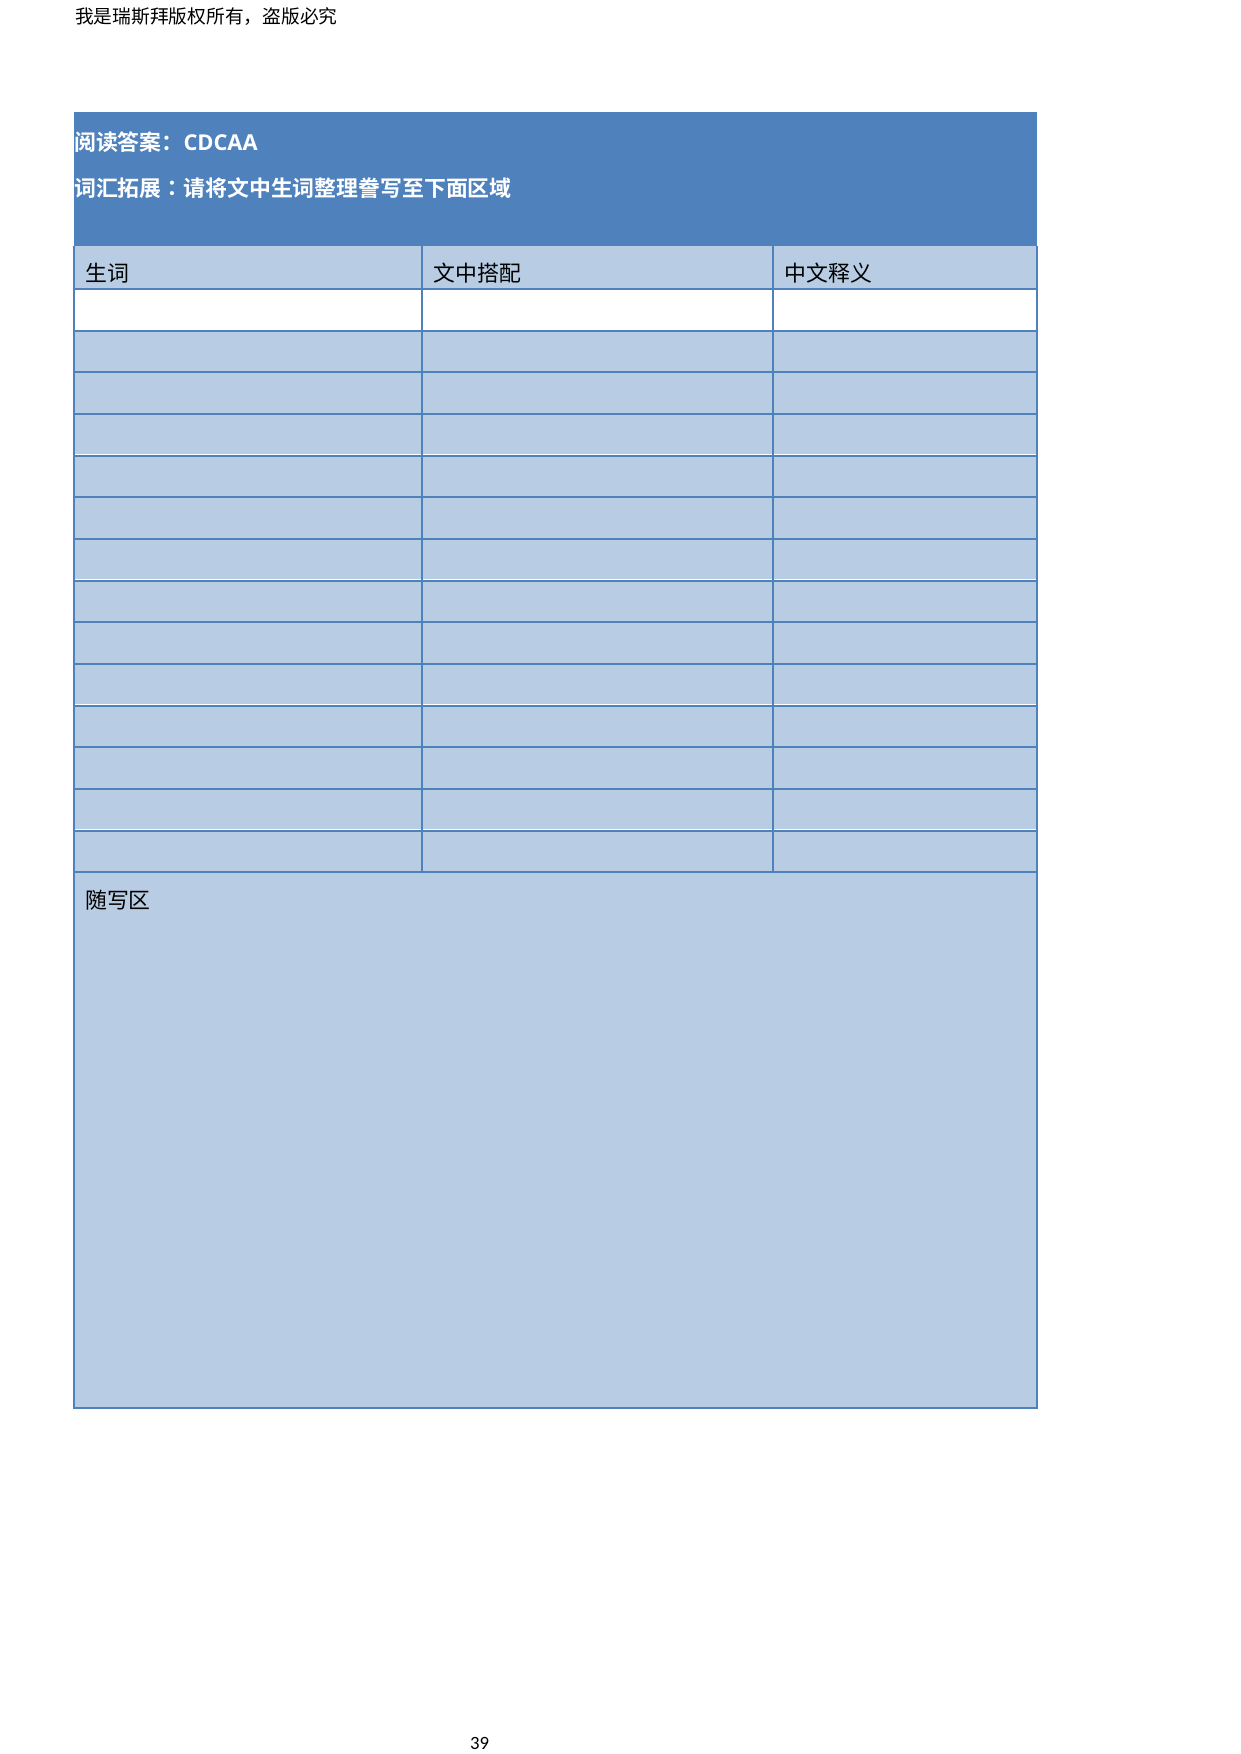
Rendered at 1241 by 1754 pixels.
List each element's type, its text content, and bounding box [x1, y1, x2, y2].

table_cell [774, 665, 1036, 704]
table_cell [75, 498, 421, 538]
table_cell [774, 457, 1036, 496]
table_cell [75, 415, 421, 454]
table_cell [423, 373, 772, 413]
table_cell [75, 540, 421, 579]
table_cell [774, 832, 1036, 871]
table_cell [75, 582, 421, 621]
table_cell [423, 498, 772, 538]
table_cell [75, 790, 421, 829]
table_cell [774, 748, 1036, 788]
table_cell 词汇拓展：请将文中生词整理誊写至下面区域 [74, 157, 1037, 246]
table_cell [423, 748, 772, 788]
table_cell [774, 373, 1036, 413]
table_cell [774, 540, 1036, 579]
table_cell [423, 832, 772, 871]
table_cell [75, 707, 421, 746]
table_cell [75, 623, 421, 663]
table_cell [774, 623, 1036, 663]
table_cell [423, 540, 772, 579]
table_cell [423, 790, 772, 829]
table_cell [774, 790, 1036, 829]
table_cell [774, 498, 1036, 538]
table_cell [75, 332, 421, 371]
table_cell [75, 457, 421, 496]
table_cell [423, 707, 772, 746]
table_cell [423, 332, 772, 371]
table_header 阅读答案：CDCAA [74, 112, 1037, 157]
table_cell [75, 373, 421, 413]
table_cell [75, 290, 421, 329]
table_cell [75, 832, 421, 871]
table_cell [774, 415, 1036, 454]
table_cell [774, 707, 1036, 746]
table_cell 随写区 [75, 873, 1036, 1407]
table_cell [75, 748, 421, 788]
table_cell [75, 665, 421, 704]
table_cell [774, 582, 1036, 621]
table_cell 中文释义 [774, 246, 1036, 288]
table_cell [774, 332, 1036, 371]
table_cell [423, 665, 772, 704]
table_cell 生词 [75, 246, 421, 288]
table_cell [774, 290, 1036, 329]
table_cell [423, 415, 772, 454]
table_cell 文中搭配 [423, 246, 772, 288]
table_cell [423, 582, 772, 621]
table_cell [423, 290, 772, 329]
table_cell [423, 457, 772, 496]
table_cell [423, 623, 772, 663]
